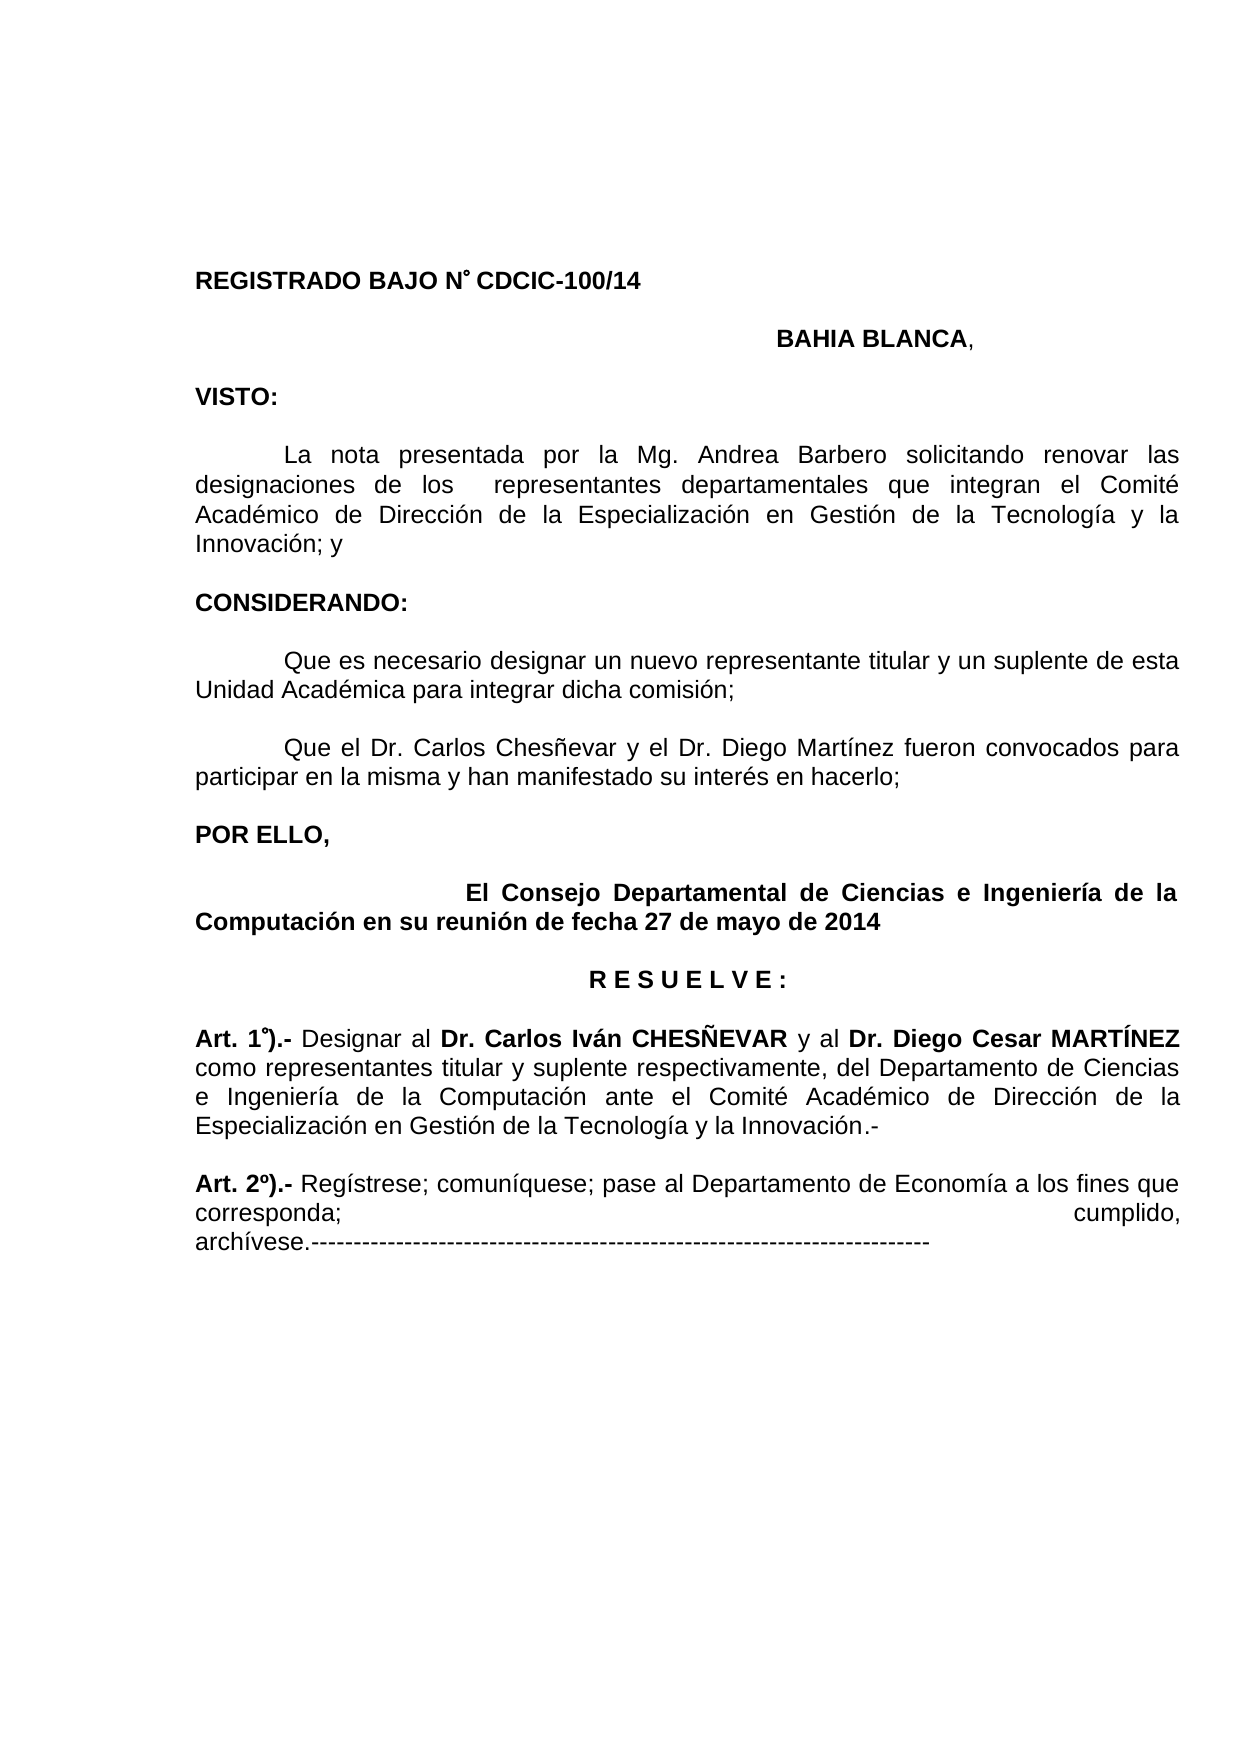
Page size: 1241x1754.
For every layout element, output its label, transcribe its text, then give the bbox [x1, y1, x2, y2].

text Que es necesario designar un nuevo representante titular y un suplente de esta Unidad Académica para integrar dicha comisión; [195, 646, 1181, 704]
text REGISTRADO BAJO N CDCIC-100/14 [195, 266, 1181, 295]
text R E S U E L V E : [195, 965, 1181, 994]
text VISTO: [195, 382, 1181, 411]
text Que el Dr. Carlos Chesñevar y el Dr. Diego Martínez fueron convocados para participar en la misma y han manifestado su interés en hacerlo; [195, 733, 1181, 791]
text BAHIA BLANCA, [195, 324, 1181, 353]
text La nota presentada por la Mg. Andrea Barbero solicitando renovar las designaciones de los representantes departamentales que integran el Comité Académico de Dirección de la Especialización en Gestión de la Tecnología y la Innovación; y [195, 440, 1181, 558]
text Art. 1).- Designar al Dr. Carlos Iván CHESÑEVAR y al Dr. Diego Cesar MARTÍNEZ como representantes titular y suplente respectivamente, del Departamento de Ciencias e Ingeniería de la Computación ante el Comité Académico de Dirección de la Especialización en Gestión de la Tecnología y la Innovación.- [195, 1023, 1181, 1140]
text El Consejo Departamental de Ciencias e Ingeniería de la Computación en su reunión de fecha 27 de mayo de 2014 [195, 878, 1181, 936]
text CONSIDERANDO: [195, 587, 1181, 617]
text Art. 2º).- Regístrese; comuníquese; pase al Departamento de Economía a los fines que corresponda; cumplido, archívese.------------------------------------------------------------------------- [195, 1169, 1181, 1256]
text POR ELLO, [195, 820, 1181, 849]
